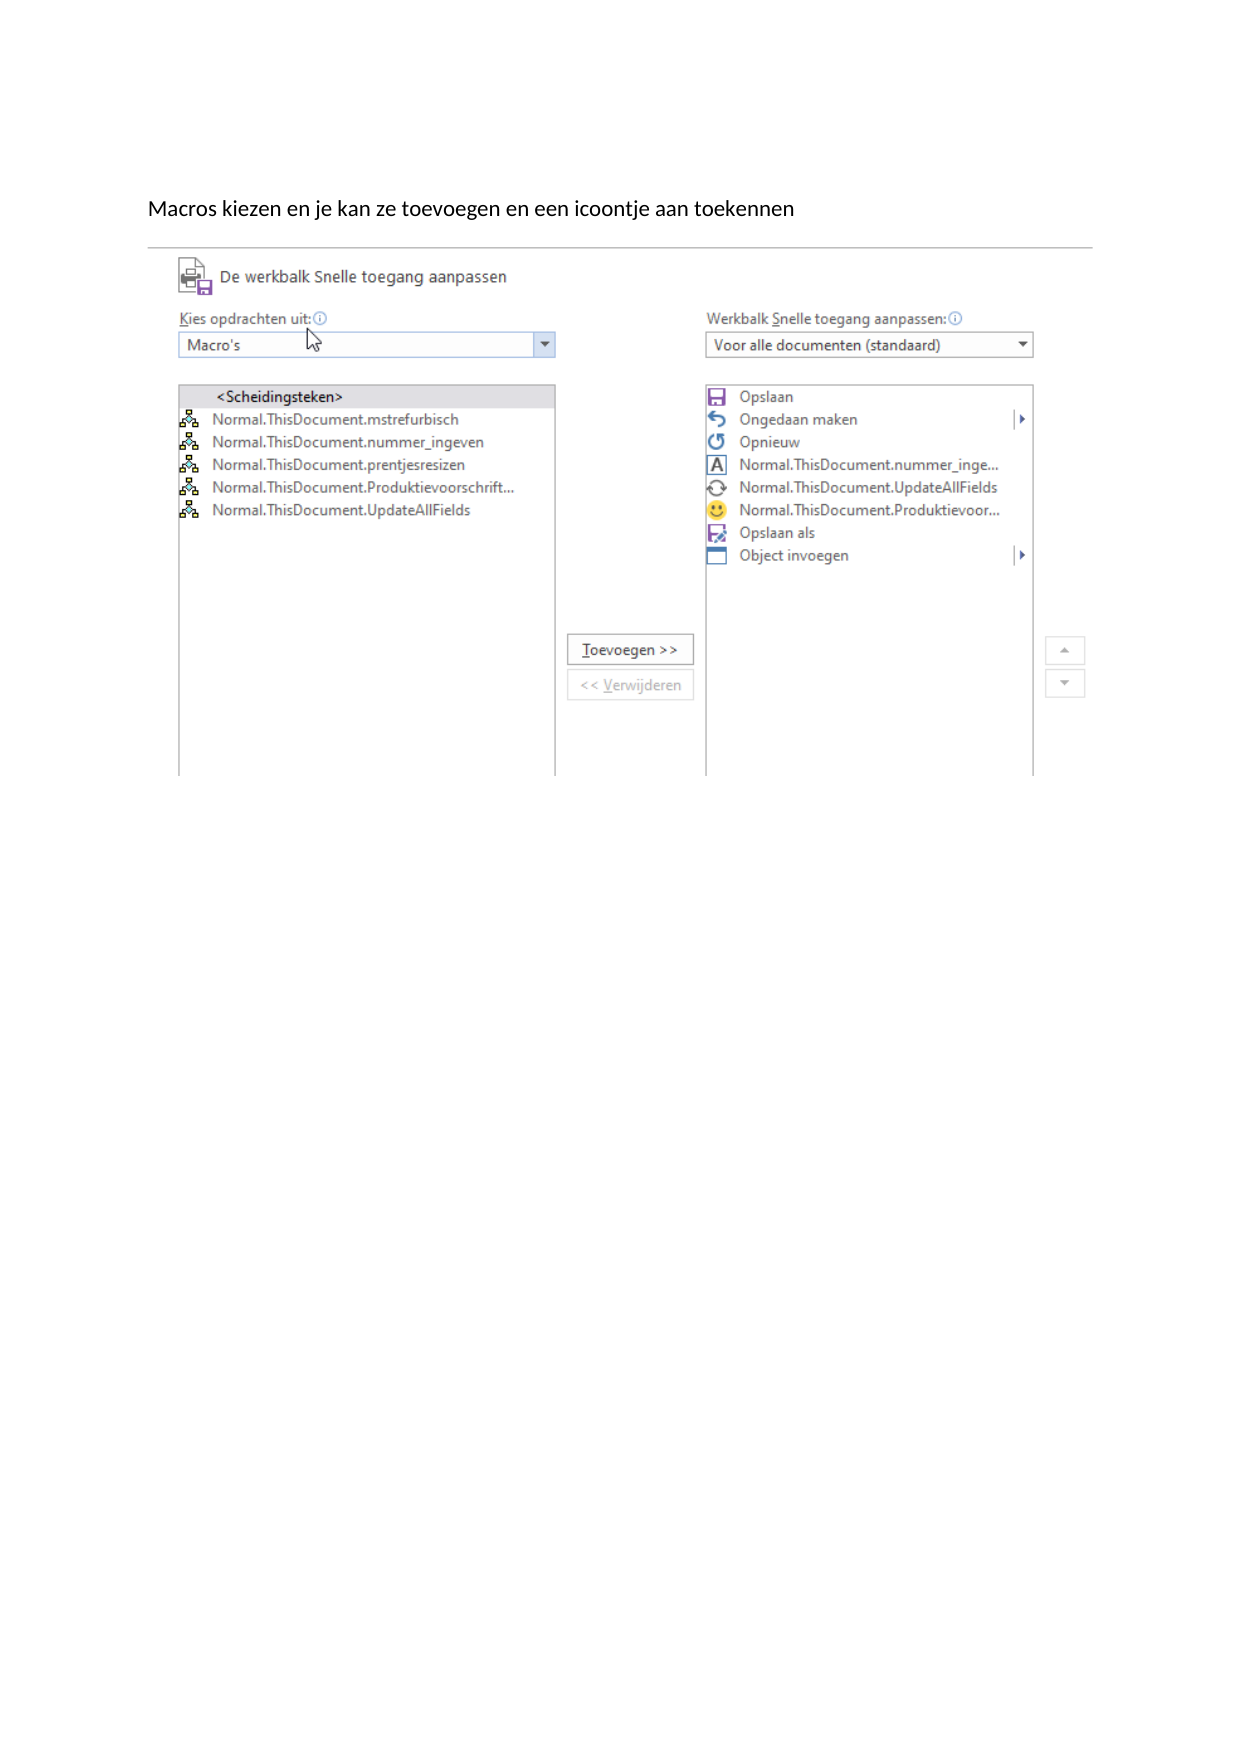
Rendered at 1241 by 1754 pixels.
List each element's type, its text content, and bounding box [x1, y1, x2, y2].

text Macros kiezen en je kan ze toevoegen en een icoontje aan toekennen [148, 194, 1093, 222]
picture [147, 241, 1093, 776]
